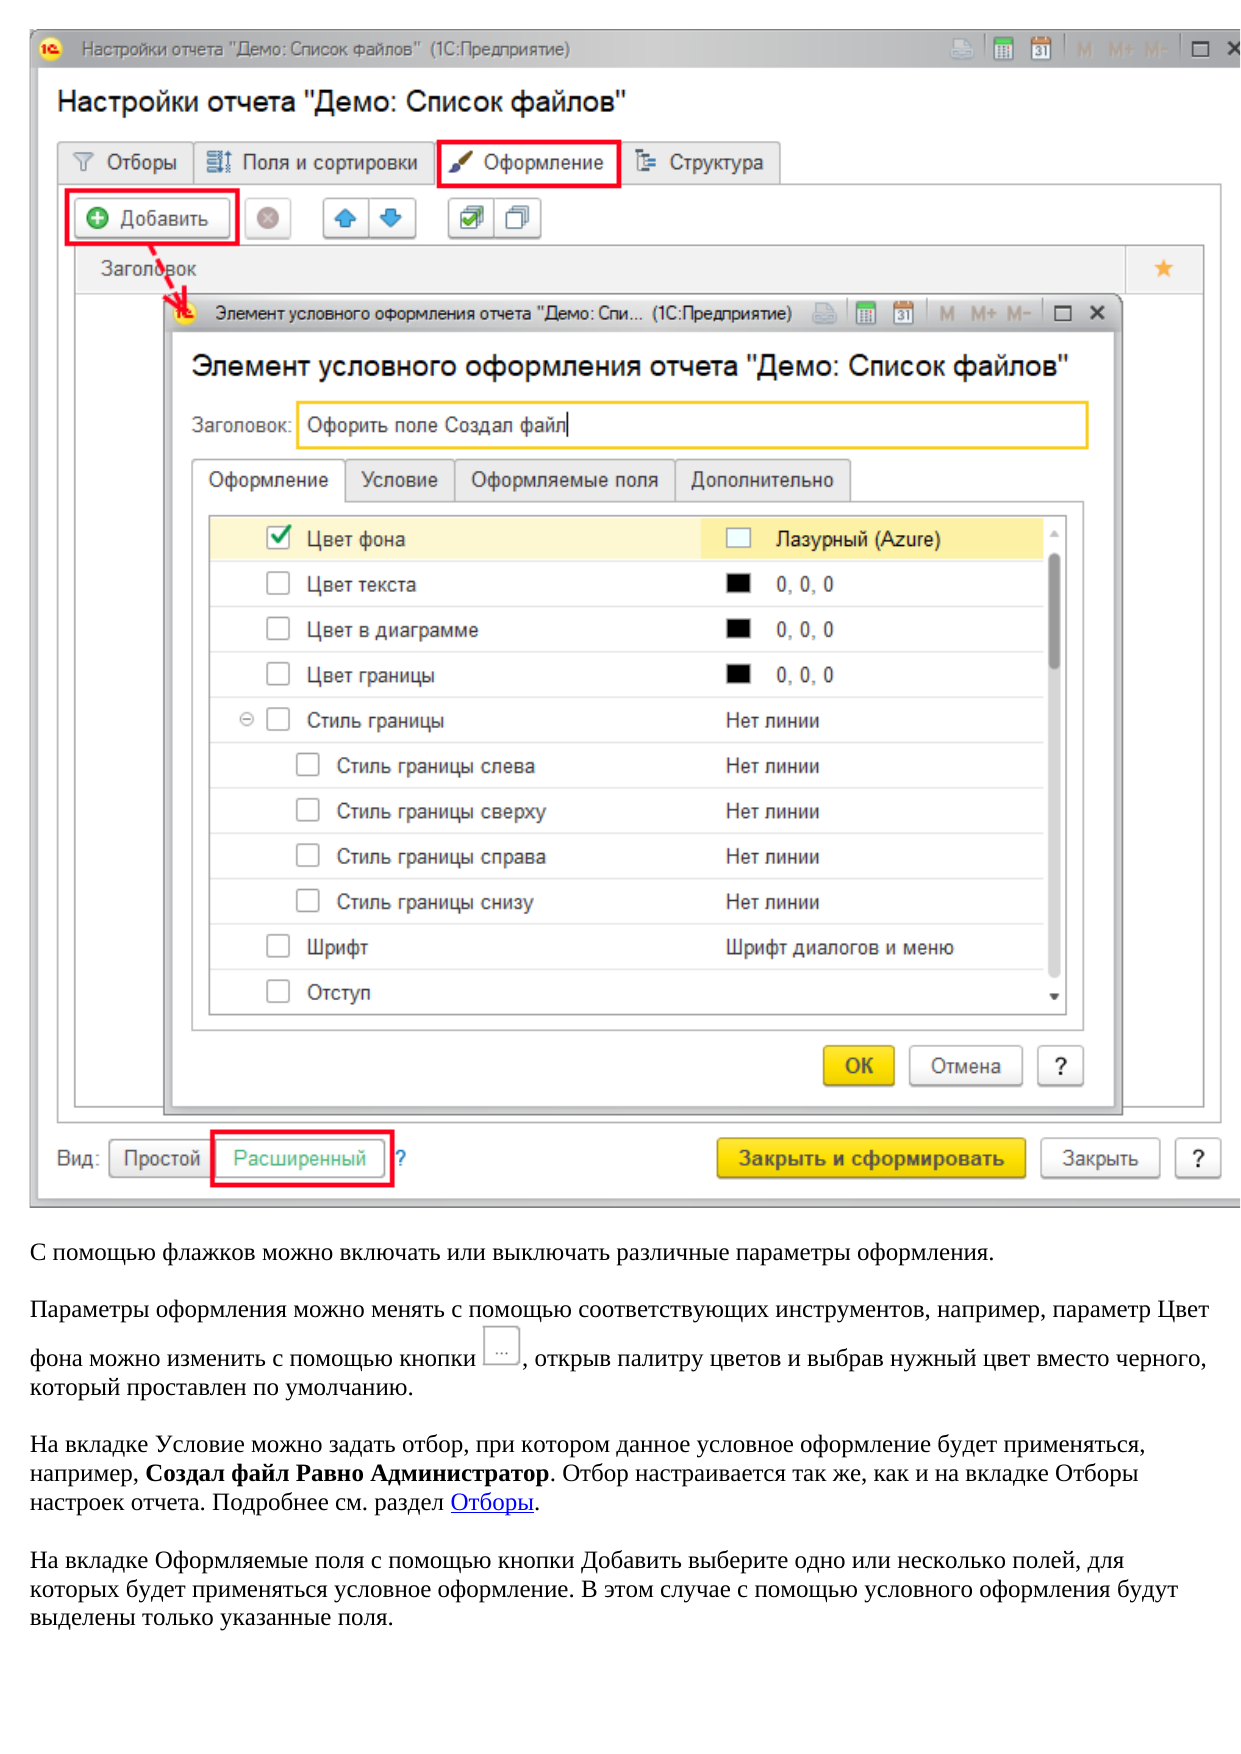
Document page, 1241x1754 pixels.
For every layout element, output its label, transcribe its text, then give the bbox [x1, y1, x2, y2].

picture [29, 29, 1241, 1208]
text С помощью флажков можно включать или выключать различные параметры оформления. [29, 1237, 1211, 1265]
picture [482, 1323, 522, 1367]
text Параметры оформления можно менять с помощью соответствующих инструментов, например, параметр Цвет фона можно изменить с помощью кнопки , открыв палитру цветов и выбрав нужный цвет вместо черного, который проставлен по умолчанию. [29, 1294, 1211, 1400]
text На вкладке Условие можно задать отбор, при котором данное условное оформление будет применяться, например, Создал файл Равно Администратор. Отбор настраивается так же, как и на вкладке Отборы настроек отчета. Подробнее см. раздел Отборы. [29, 1429, 1211, 1516]
text На вкладке Оформляемые поля с помощью кнопки Добавить выберите одно или несколько полей, для которых будет применяться условное оформление. В этом случае с помощью условного оформления будут выделены только указанные поля. [29, 1545, 1211, 1631]
